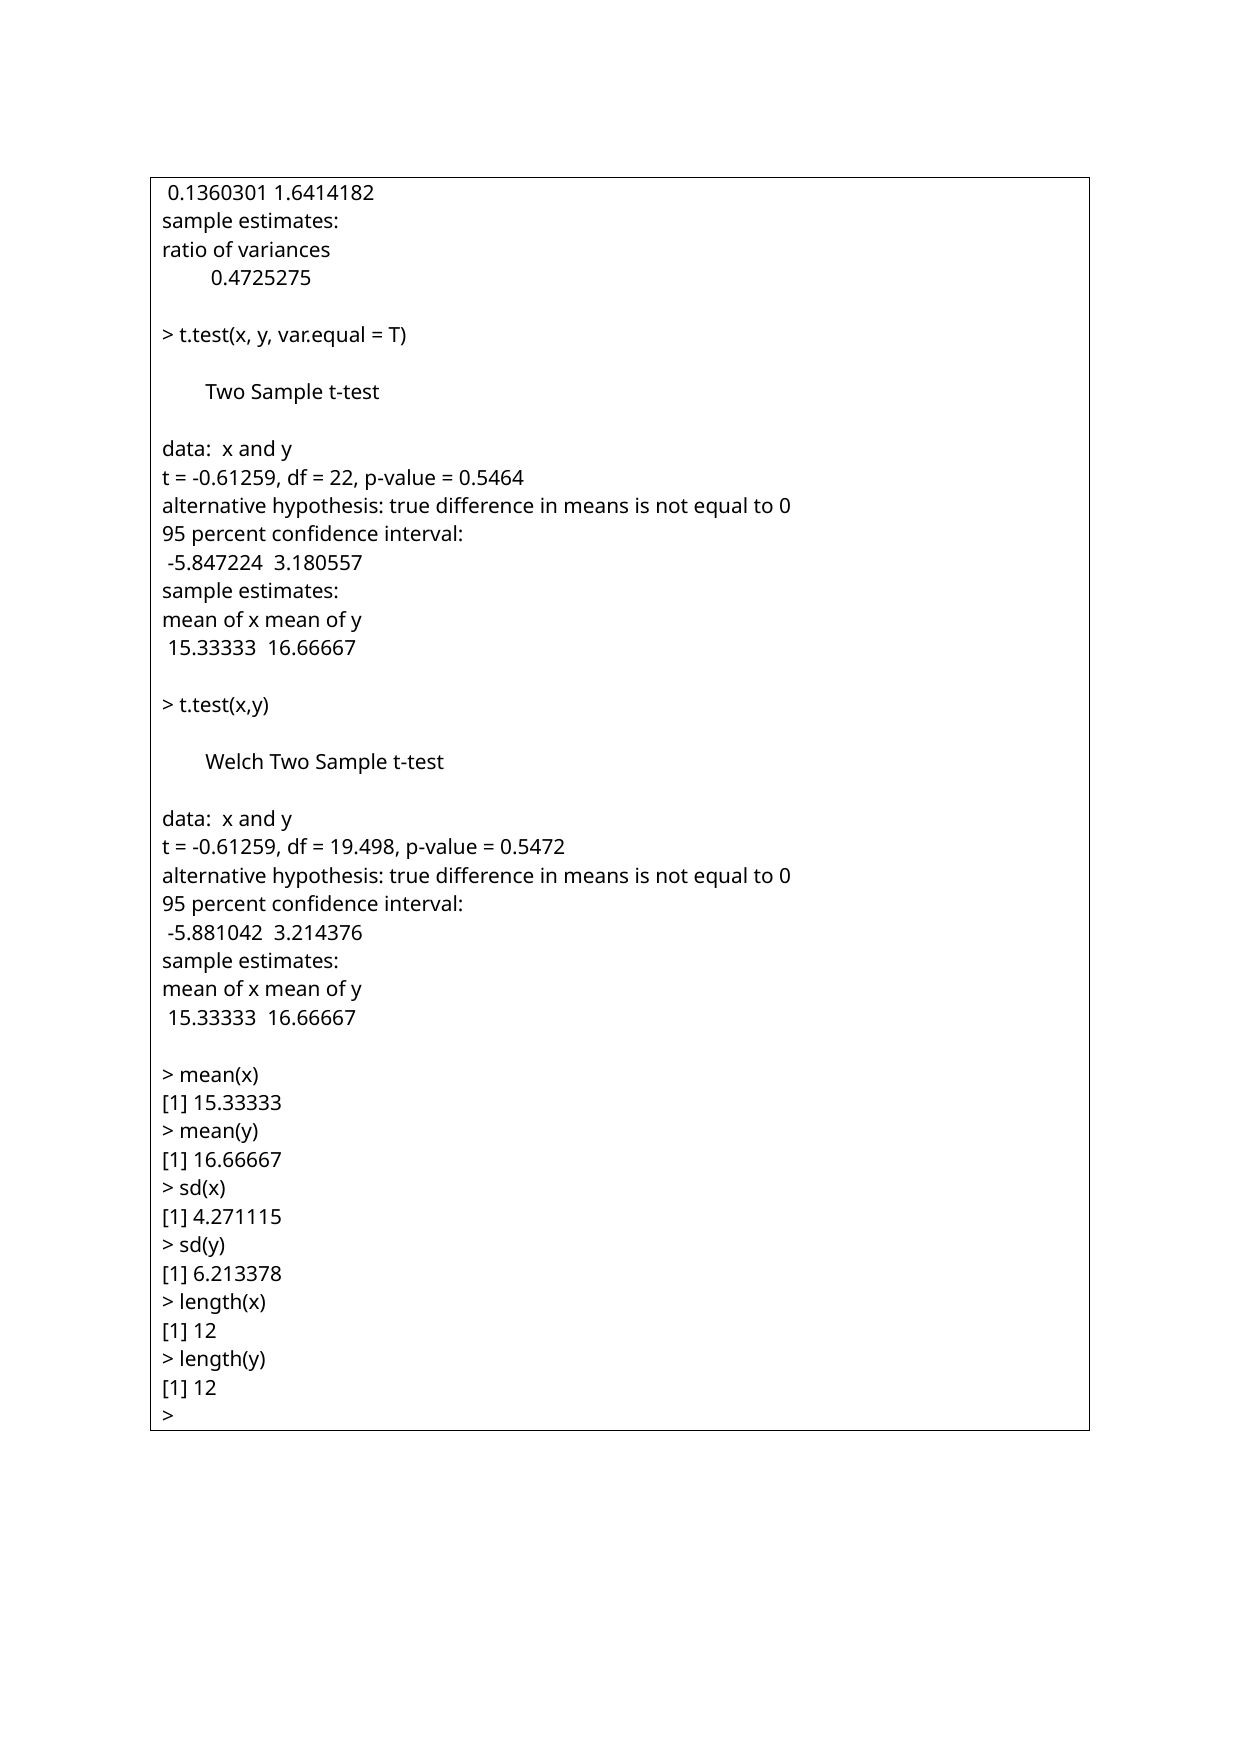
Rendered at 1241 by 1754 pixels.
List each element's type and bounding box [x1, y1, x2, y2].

table_header [151, 178, 1089, 1429]
